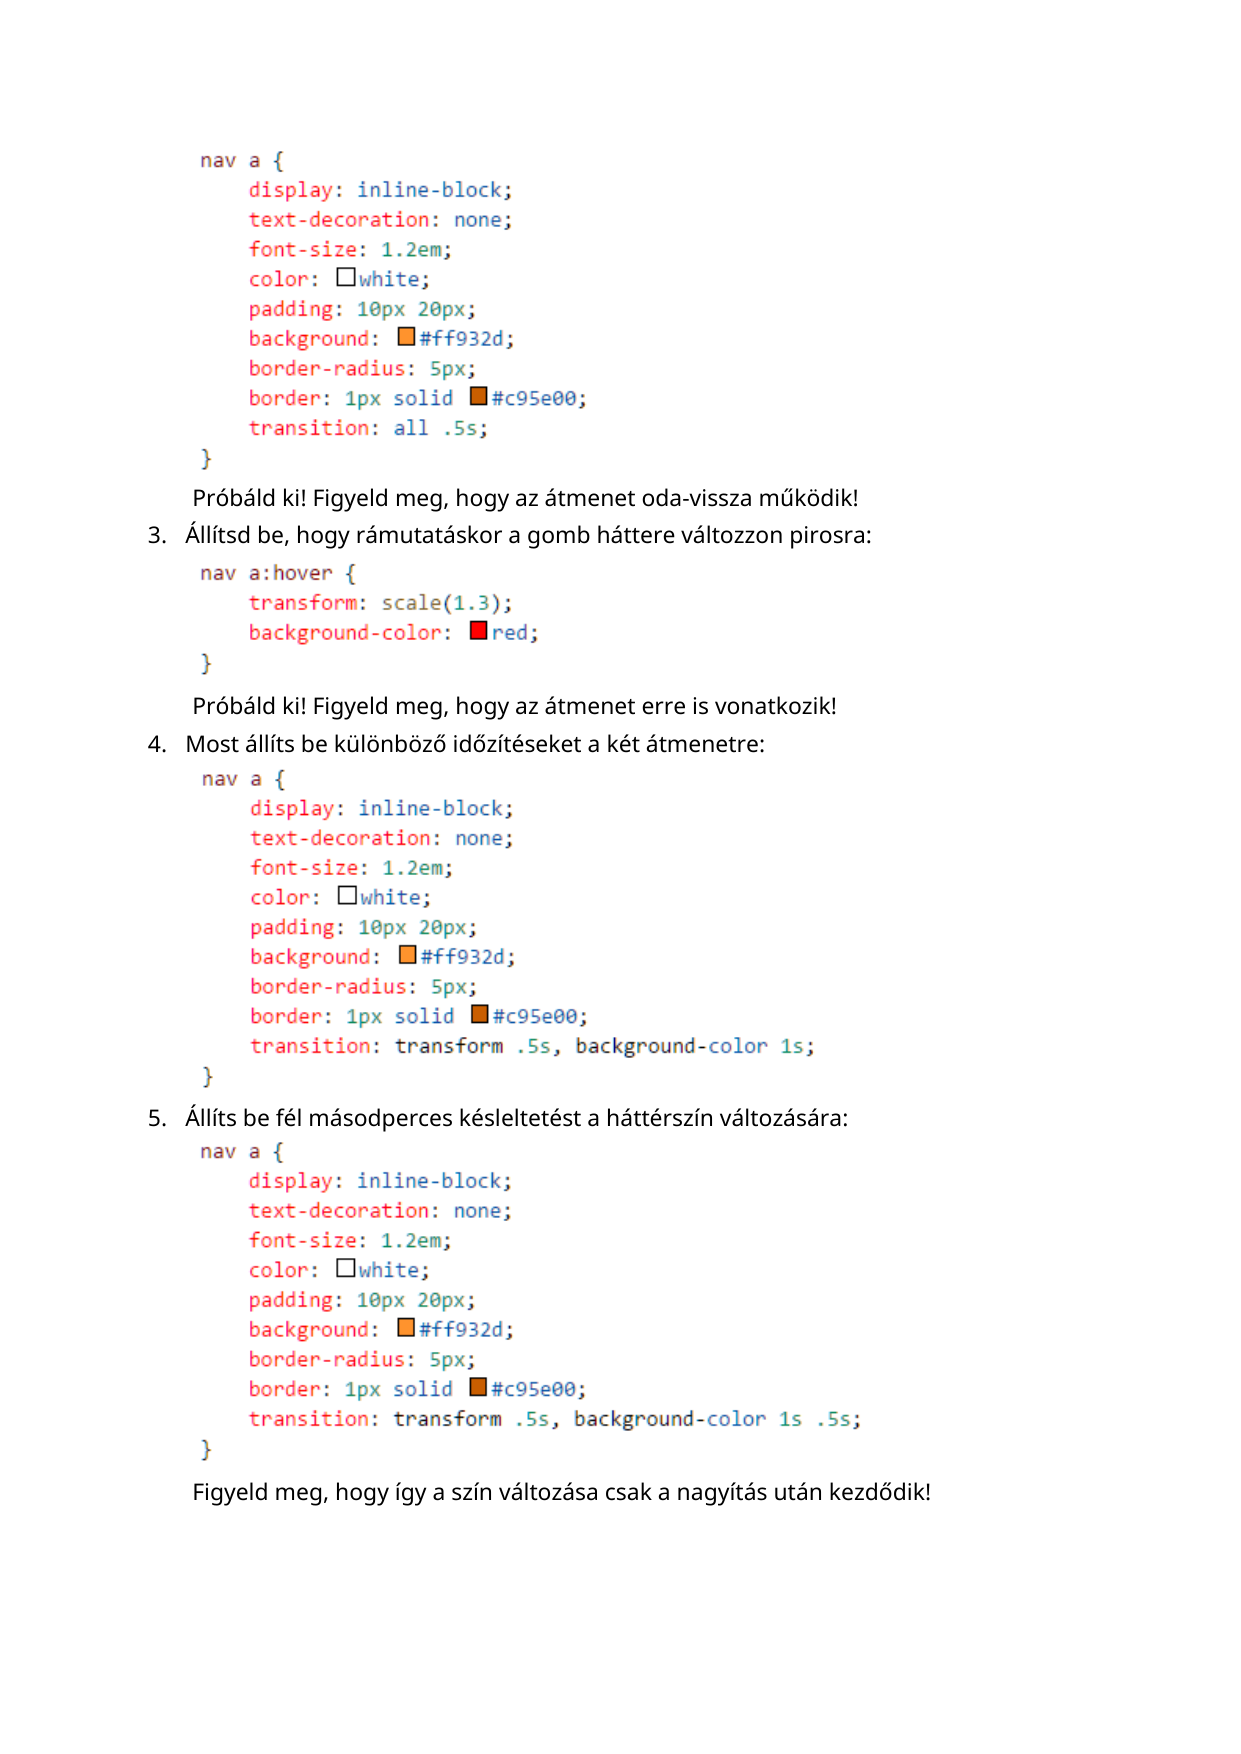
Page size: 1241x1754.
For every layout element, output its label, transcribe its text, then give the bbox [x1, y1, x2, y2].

list Állítsd be, hogy rámutatáskor a gomb háttere változzon pirosra: Próbáld ki! Figyeld meg, hogy az átmenet erre is vonatkozik! [148, 519, 1093, 722]
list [148, 148, 1093, 513]
picture [192, 556, 555, 684]
picture [192, 1138, 870, 1470]
picture [192, 764, 824, 1097]
picture [192, 147, 599, 476]
